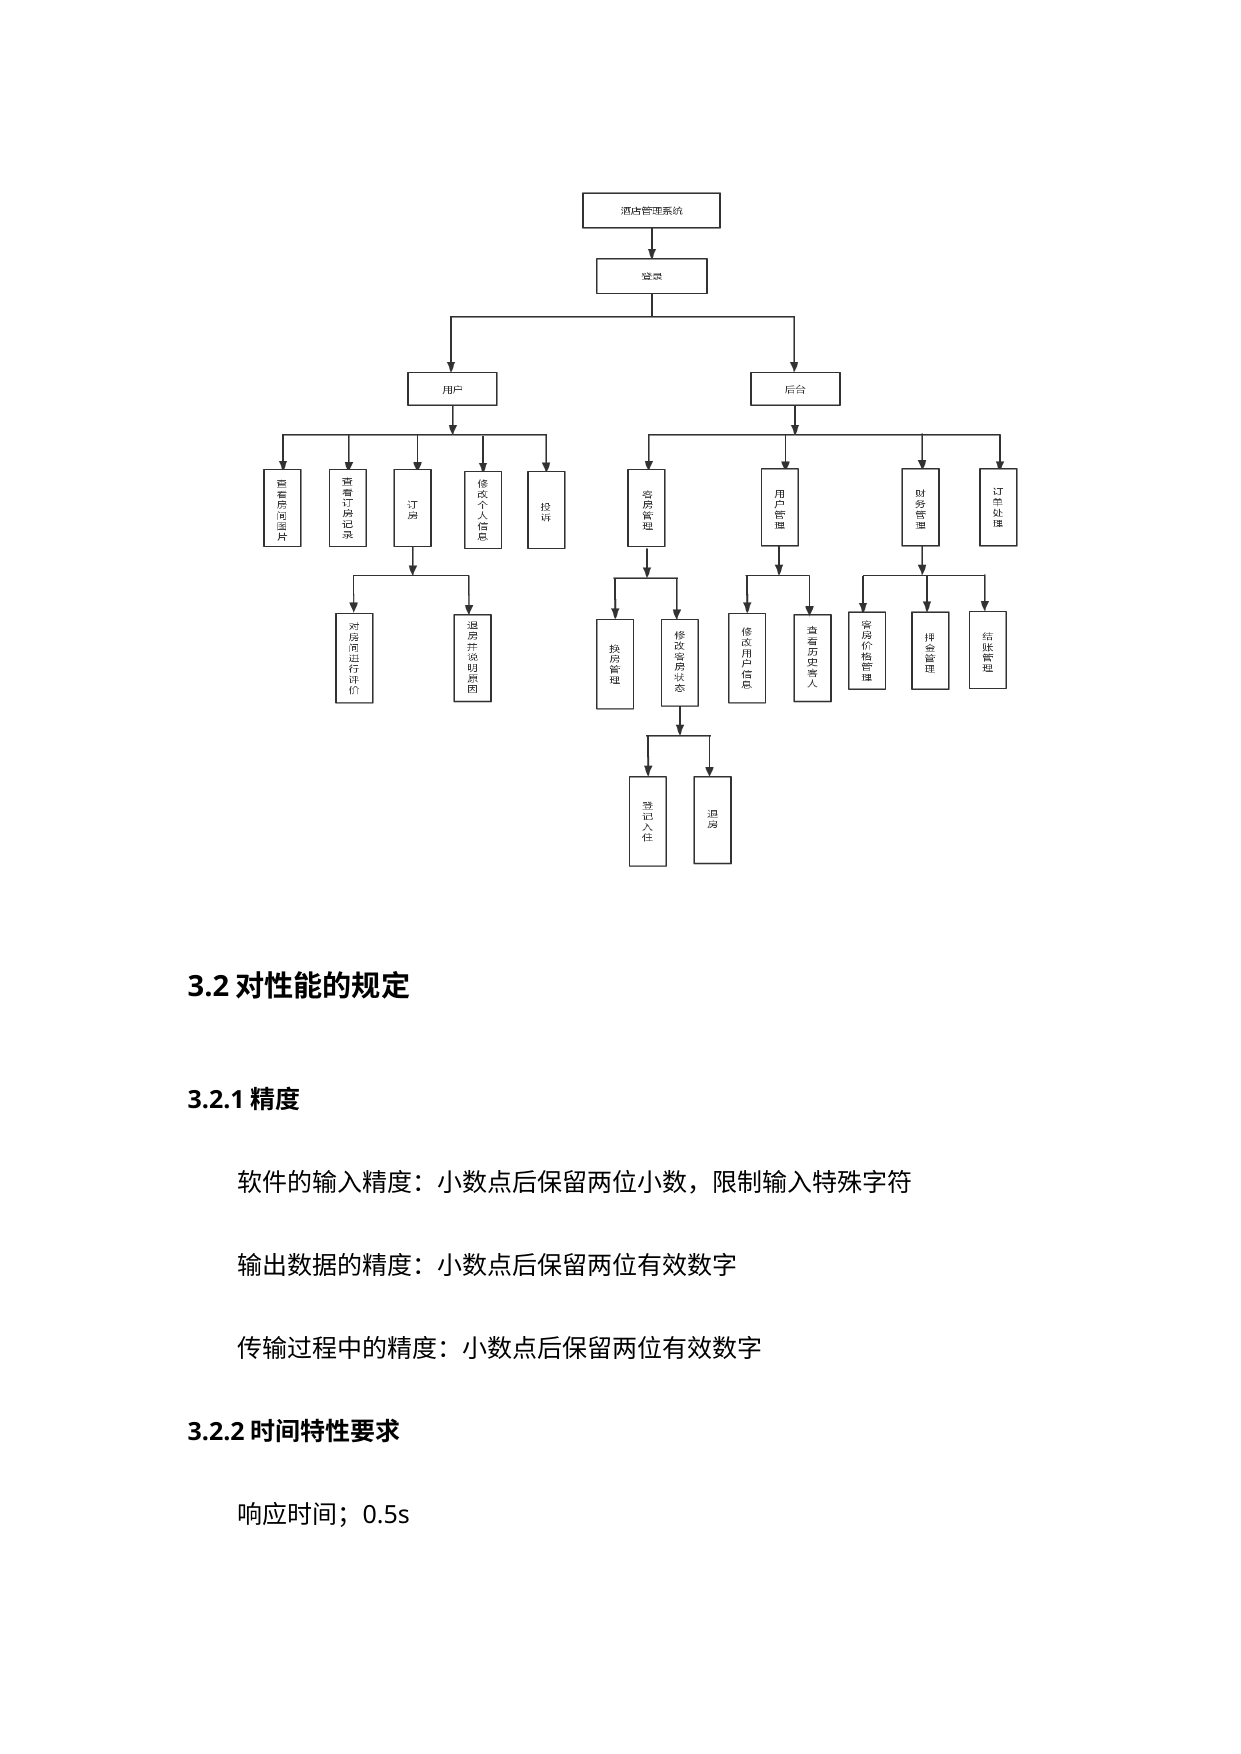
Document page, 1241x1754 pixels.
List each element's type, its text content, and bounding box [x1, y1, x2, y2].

text 3.2.2时间特性要求 [187, 1397, 1053, 1462]
text 响应时间；0.5s [187, 1480, 1053, 1545]
text 输出数据的精度：小数点后保留两位有效数字 [187, 1231, 1053, 1296]
text 传输过程中的精度：小数点后保留两位有效数字 [187, 1314, 1053, 1379]
picture [225, 162, 1066, 906]
text 3.2.1精度 [187, 1065, 1053, 1130]
text 软件的输入精度：小数点后保留两位小数，限制输入特殊字符 [187, 1148, 1053, 1213]
subtitle 3.2对性能的规定 [187, 951, 1053, 1016]
